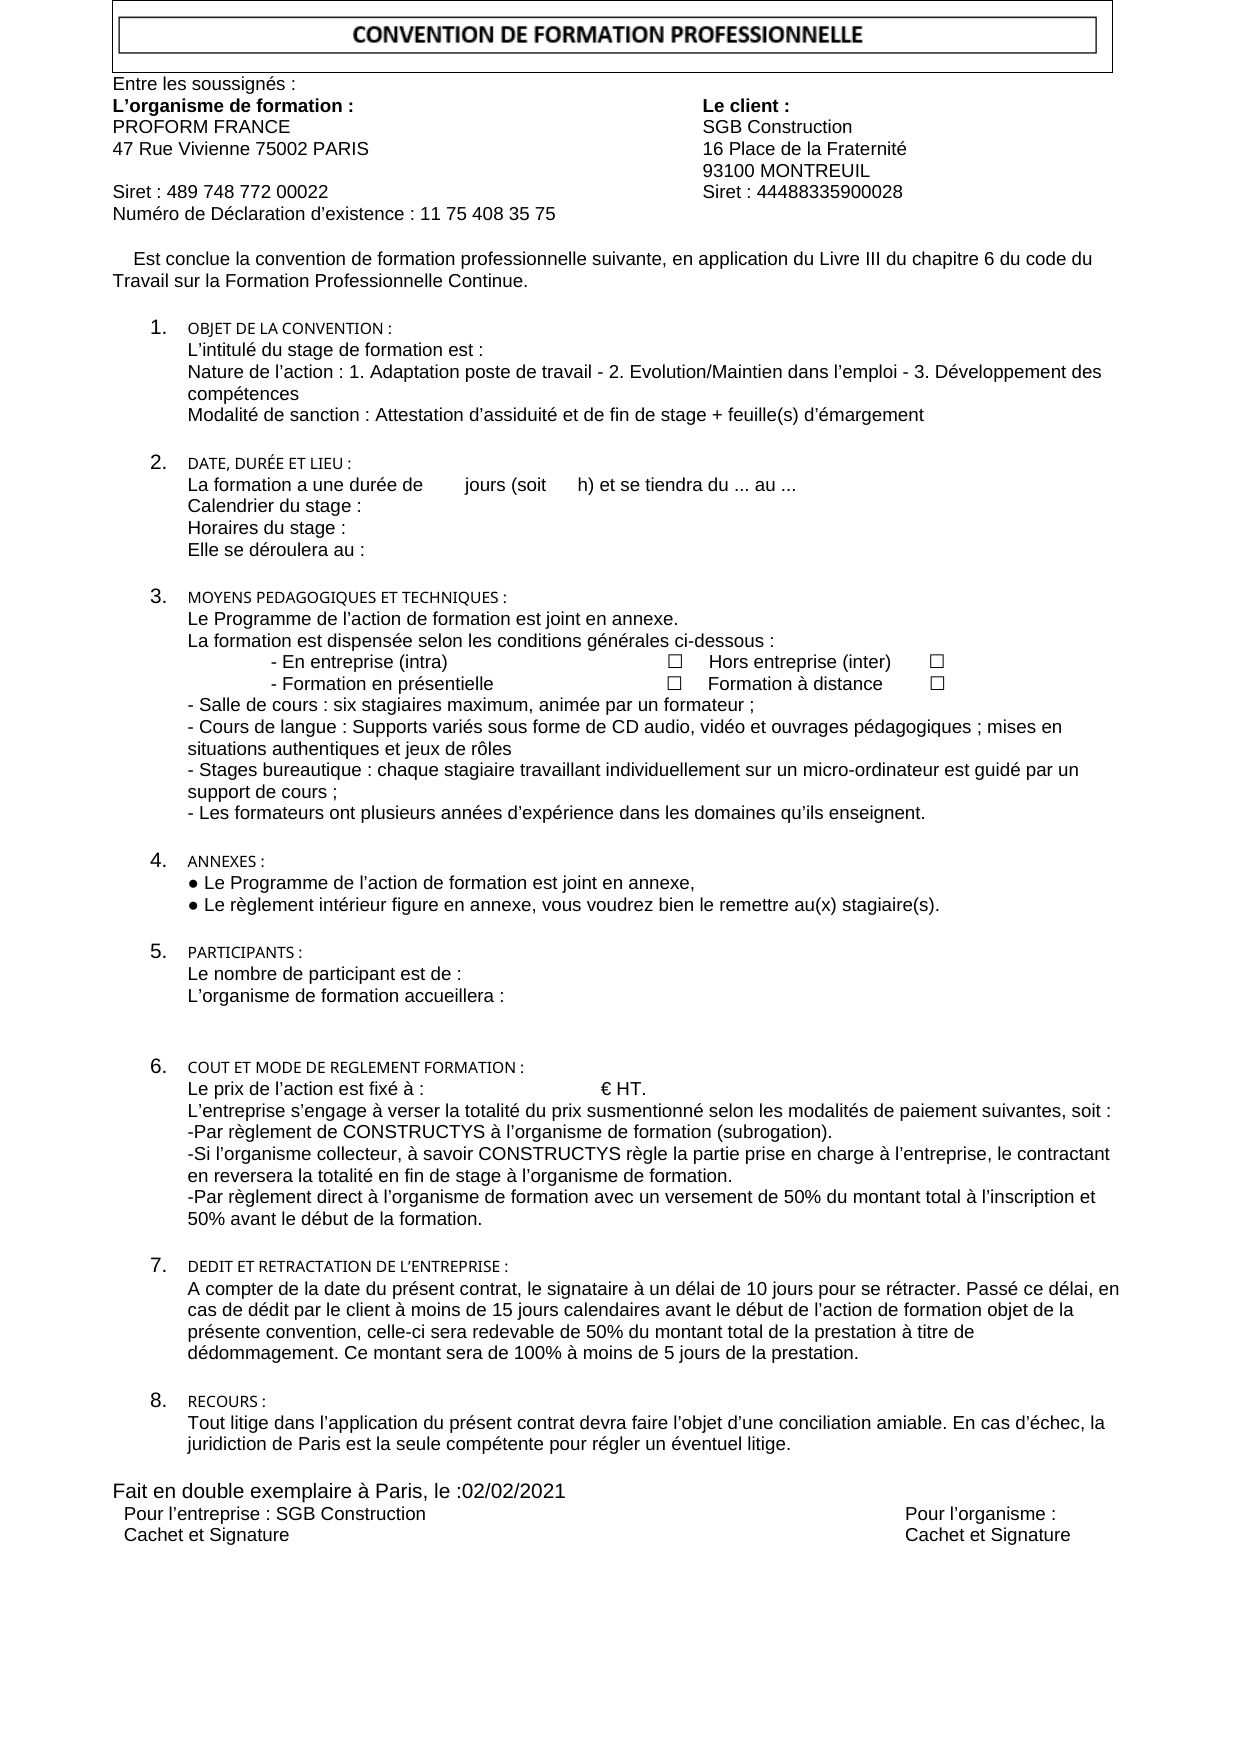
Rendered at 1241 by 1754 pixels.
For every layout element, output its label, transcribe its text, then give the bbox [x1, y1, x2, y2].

table_header Pour l’organisme : [894, 1503, 1154, 1524]
text L’organisme de formation : Le client : [112, 95, 1128, 116]
table_cell Cachet et Signature [894, 1524, 1154, 1546]
text 47 Rue Vivienne 75002 PARIS 16 Place de la Fraternité [112, 138, 1128, 159]
list COUT ET MODE DE REGLEMENT FORMATION :Le prix de l’action est fixé à : € HT.L’entreprise s’engage à verser la totalité du prix susmentionné selon les modalités de paiement suivantes, soit :-Par règlement de CONSTRUCTYS à l’organisme de formation (subrogation).-Si l’organisme collecteur, à savoir CONSTRUCTYS règle la partie prise en charge à l’entreprise, le contractant en reversera la totalité en fin de stage à l’organisme de formation.-Par règlement direct à l’organisme de formation avec un versement de 50% du montant total à l’inscription et 50% avant le début de la formation. [150, 1054, 1128, 1229]
text Fait en double exemplaire à Paris, le :02/02/2021 [112, 1479, 1128, 1503]
text Entre les soussignés : [112, 24, 1128, 95]
list ANNEXES :● Le Programme de l’action de formation est joint en annexe,● Le règlement intérieur figure en annexe, vous voudrez bien le remettre au(x) stagiaire(s). [150, 848, 1128, 915]
list RECOURS :Tout litige dans l’application du présent contrat devra faire l’objet d’une conciliation amiable. En cas d’échec, la juridiction de Paris est la seule compétente pour régler un éventuel litige. [150, 1387, 1128, 1455]
text 93100 MONTREUIL [112, 159, 1128, 181]
table_cell Cachet et Signature [113, 1524, 894, 1546]
text Numéro de Déclaration d’existence : 11 75 408 35 75 [112, 202, 1128, 224]
table_header Pour l’entreprise : SGB Construction [113, 1503, 894, 1524]
text Est conclue la convention de formation professionnelle suivante, en application du Livre III du chapitre 6 du code du Travail sur la Formation Professionnelle Continue. [112, 248, 1128, 291]
list MOYENS PEDAGOGIQUES ET TECHNIQUES :Le Programme de l’action de formation est joint en annexe.La formation est dispensée selon les conditions générales ci-dessous : - En entreprise (intra) ☐ Hors entreprise (inter) ☐ - Formation en présentielle ☐ Formation à distance ☐- Salle de cours : six stagiaires maximum, animée par un formateur ;- Cours de langue : Supports variés sous forme de CD audio, vidéo et ouvrages pédagogiques ; mises en situations authentiques et jeux de rôles- Stages bureautique : chaque stagiaire travaillant individuellement sur un micro-ordinateur est guidé par un support de cours ;- Les formateurs ont plusieurs années d’expérience dans les domaines qu’ils enseignent. [150, 584, 1128, 824]
list PARTICIPANTS :Le nombre de participant est de : L’organisme de formation accueillera : [150, 939, 1128, 1030]
list DEDIT ET RETRACTATION DE L’ENTREPRISE :A compter de la date du présent contrat, le signataire à un délai de 10 jours pour se rétracter. Passé ce délai, en cas de dédit par le client à moins de 15 jours calendaires avant le début de l’action de formation objet de la présente convention, celle-ci sera redevable de 50% du montant total de la prestation à titre de dédommagement. Ce montant sera de 100% à moins de 5 jours de la prestation. [150, 1253, 1128, 1363]
list DATE, DURÉE ET LIEU :La formation a une durée de jours (soit h) et se tiendra du ... au ...Calendrier du stage : Horaires du stage : Elle se déroulera au : [150, 449, 1128, 560]
text Siret : 489 748 772 00022 Siret : 44488335900028 [112, 181, 1128, 202]
list OBJET DE LA CONVENTION :L’intitulé du stage de formation est : Nature de l’action : 1. Adaptation poste de travail - 2. Evolution/Maintien dans l’emploi - 3. Développement des compétencesModalité de sanction : Attestation d’assiduité et de fin de stage + feuille(s) d’émargement [150, 315, 1128, 426]
text PROFORM FRANCE SGB Construction [112, 116, 1128, 138]
picture [113, 1, 1112, 72]
